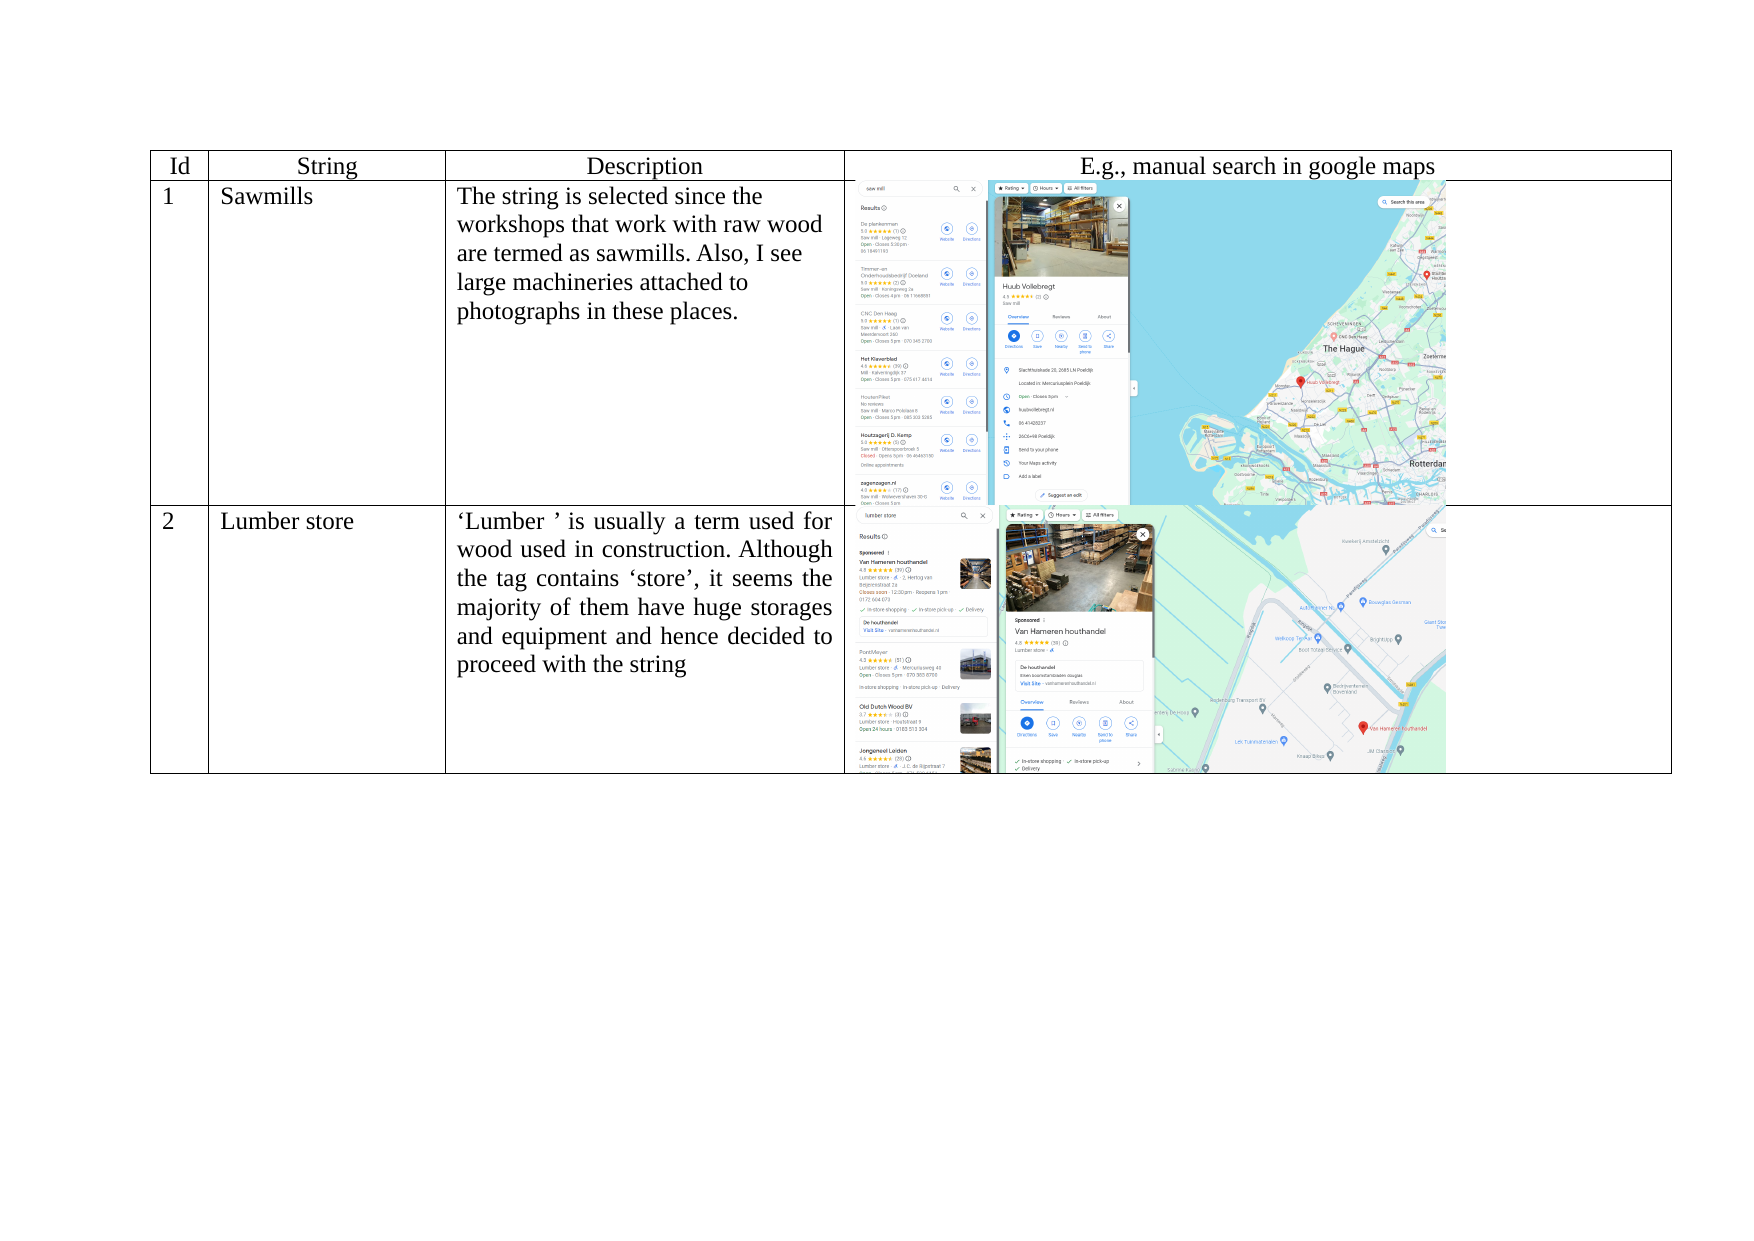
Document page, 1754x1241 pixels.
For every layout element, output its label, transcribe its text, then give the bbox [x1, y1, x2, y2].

table_header String [209, 151, 445, 180]
table_cell 1 [151, 181, 208, 505]
table_cell [845, 181, 855, 505]
table_cell [1446, 506, 1671, 773]
table_cell Sawmills [209, 181, 445, 505]
table_cell [845, 506, 855, 773]
table_cell ‘Lumber ’ is usually a term used for wood used in construction. Although the tag contains ‘store’, it seems the majority of them have huge storages and equipment and hence decided to proceed with the string [446, 506, 844, 773]
table_header E.g., manual search in google maps [845, 151, 1671, 180]
table_header Id [151, 151, 208, 180]
picture [855, 180, 1446, 773]
table_cell [1446, 181, 1671, 505]
table_header Description [446, 151, 844, 180]
table_cell The string is selected since the workshops that work with raw wood are termed as sawmills. Also, I see large machineries attached to photographs in these places. [446, 181, 844, 505]
table_cell 2 [151, 506, 208, 773]
table_cell Lumber store [209, 506, 445, 773]
